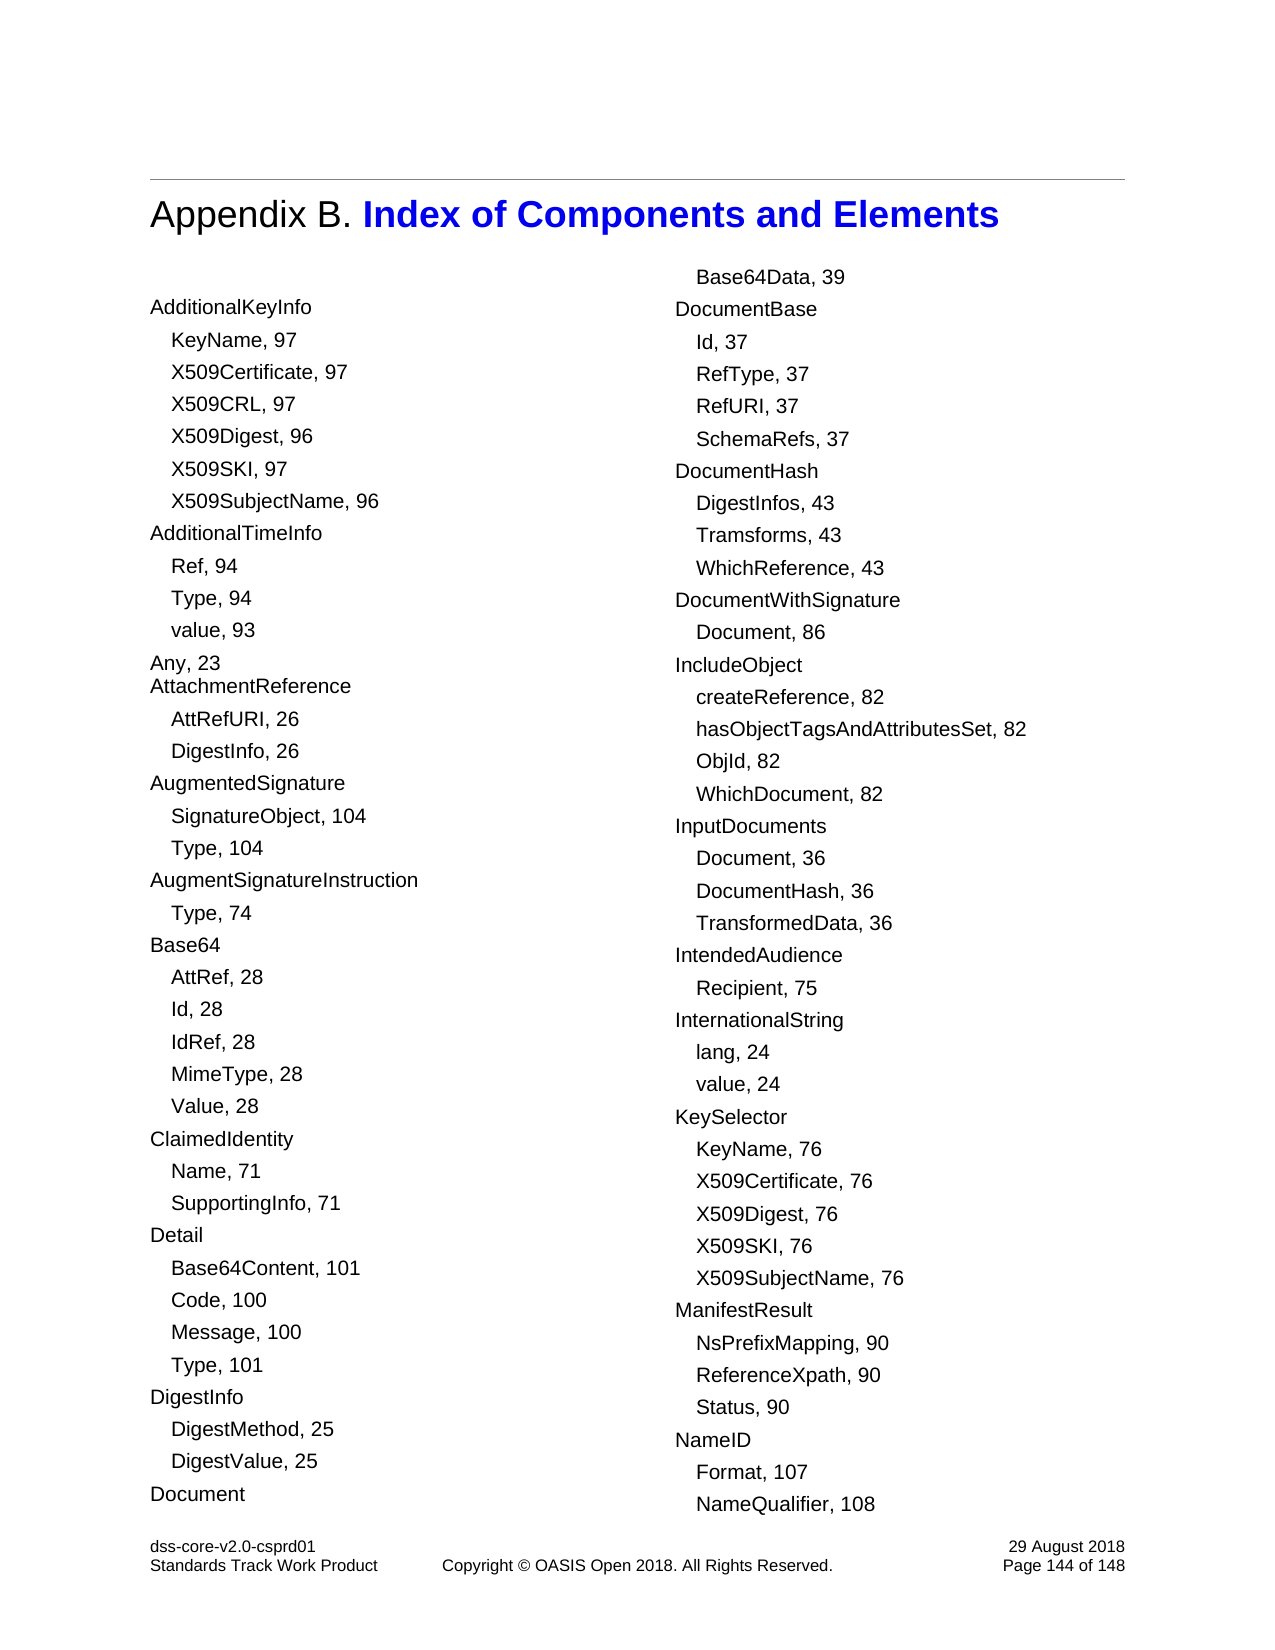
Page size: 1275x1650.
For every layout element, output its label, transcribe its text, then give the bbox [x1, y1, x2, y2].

text NameID [675, 1427, 1125, 1451]
subtitle Index of Components and Elements [150, 180, 1125, 236]
text createReference, 82 [696, 685, 1125, 709]
text Message, 100 [171, 1320, 600, 1344]
text NsPrefixMapping, 90 [696, 1331, 1125, 1354]
text ReferenceXpath, 90 [696, 1363, 1125, 1387]
text AttRefURI, 26 [171, 707, 600, 731]
text Id, 37 [696, 329, 1125, 353]
text Type, 101 [171, 1352, 600, 1376]
text Ref, 94 [171, 553, 600, 577]
text AdditionalKeyInfo [150, 295, 600, 319]
text SignatureObject, 104 [171, 803, 600, 827]
text Tramsforms, 43 [696, 523, 1125, 547]
text Base64 [150, 933, 600, 957]
text IntendedAudience [675, 943, 1125, 967]
text value, 24 [696, 1072, 1125, 1096]
text Detail [150, 1223, 600, 1247]
text Base64Content, 101 [171, 1256, 600, 1279]
text DocumentWithSignature [675, 588, 1125, 612]
text Document, 36 [696, 846, 1125, 870]
text Base64Data, 39 [696, 265, 1125, 289]
text DigestInfos, 43 [696, 491, 1125, 515]
text KeyName, 97 [171, 327, 600, 351]
text NameQualifier, 108 [696, 1492, 1125, 1516]
text RefType, 37 [696, 362, 1125, 386]
text KeySelector [675, 1104, 1125, 1128]
text InternationalString [675, 1008, 1125, 1032]
text AugmentedSignature [150, 771, 600, 795]
text SchemaRefs, 37 [696, 426, 1125, 450]
text WhichReference, 43 [696, 556, 1125, 579]
text Type, 104 [171, 836, 600, 860]
text X509SKI, 76 [696, 1234, 1125, 1258]
text Any, 23 [150, 650, 600, 674]
text Type, 94 [171, 586, 600, 610]
text ClaimedIdentity [150, 1126, 600, 1150]
text X509Digest, 96 [171, 424, 600, 448]
text X509SKI, 97 [171, 457, 600, 481]
text IncludeObject [675, 652, 1125, 676]
text Document, 86 [696, 620, 1125, 644]
text SupportingInfo, 71 [171, 1191, 600, 1215]
text ManifestResult [675, 1298, 1125, 1322]
text KeyName, 76 [696, 1137, 1125, 1161]
text IdRef, 28 [171, 1029, 600, 1053]
text X509SubjectName, 76 [696, 1266, 1125, 1290]
text DigestInfo, 26 [171, 739, 600, 763]
text Id, 28 [171, 997, 600, 1021]
text X509Digest, 76 [696, 1201, 1125, 1225]
text MimeType, 28 [171, 1062, 600, 1086]
text hasObjectTagsAndAttributesSet, 82 [696, 717, 1125, 741]
text value, 93 [171, 618, 600, 642]
text ObjId, 82 [696, 749, 1125, 773]
text WhichDocument, 82 [696, 782, 1125, 806]
text Value, 28 [171, 1094, 600, 1118]
text lang, 24 [696, 1040, 1125, 1064]
text Name, 71 [171, 1159, 600, 1183]
text DigestInfo [150, 1385, 600, 1409]
text X509SubjectName, 96 [171, 489, 600, 513]
text Recipient, 75 [696, 975, 1125, 999]
text X509Certificate, 76 [696, 1169, 1125, 1193]
text X509CRL, 97 [171, 392, 600, 416]
text TransformedData, 36 [696, 911, 1125, 935]
text Status, 90 [696, 1395, 1125, 1419]
text InputDocuments [675, 814, 1125, 838]
text AdditionalTimeInfo [150, 521, 600, 545]
text Code, 100 [171, 1288, 600, 1312]
text DocumentHash, 36 [696, 878, 1125, 902]
text AttRef, 28 [171, 965, 600, 989]
text DocumentHash [675, 459, 1125, 483]
text X509Certificate, 97 [171, 360, 600, 384]
text DocumentBase [675, 297, 1125, 321]
text RefURI, 37 [696, 394, 1125, 418]
text DigestValue, 25 [171, 1449, 600, 1473]
text Type, 74 [171, 900, 600, 924]
text AttachmentReference [150, 674, 600, 698]
text DigestMethod, 25 [171, 1417, 600, 1441]
text AugmentSignatureInstruction [150, 868, 600, 892]
text Format, 107 [696, 1460, 1125, 1484]
text Document [150, 1482, 600, 1506]
